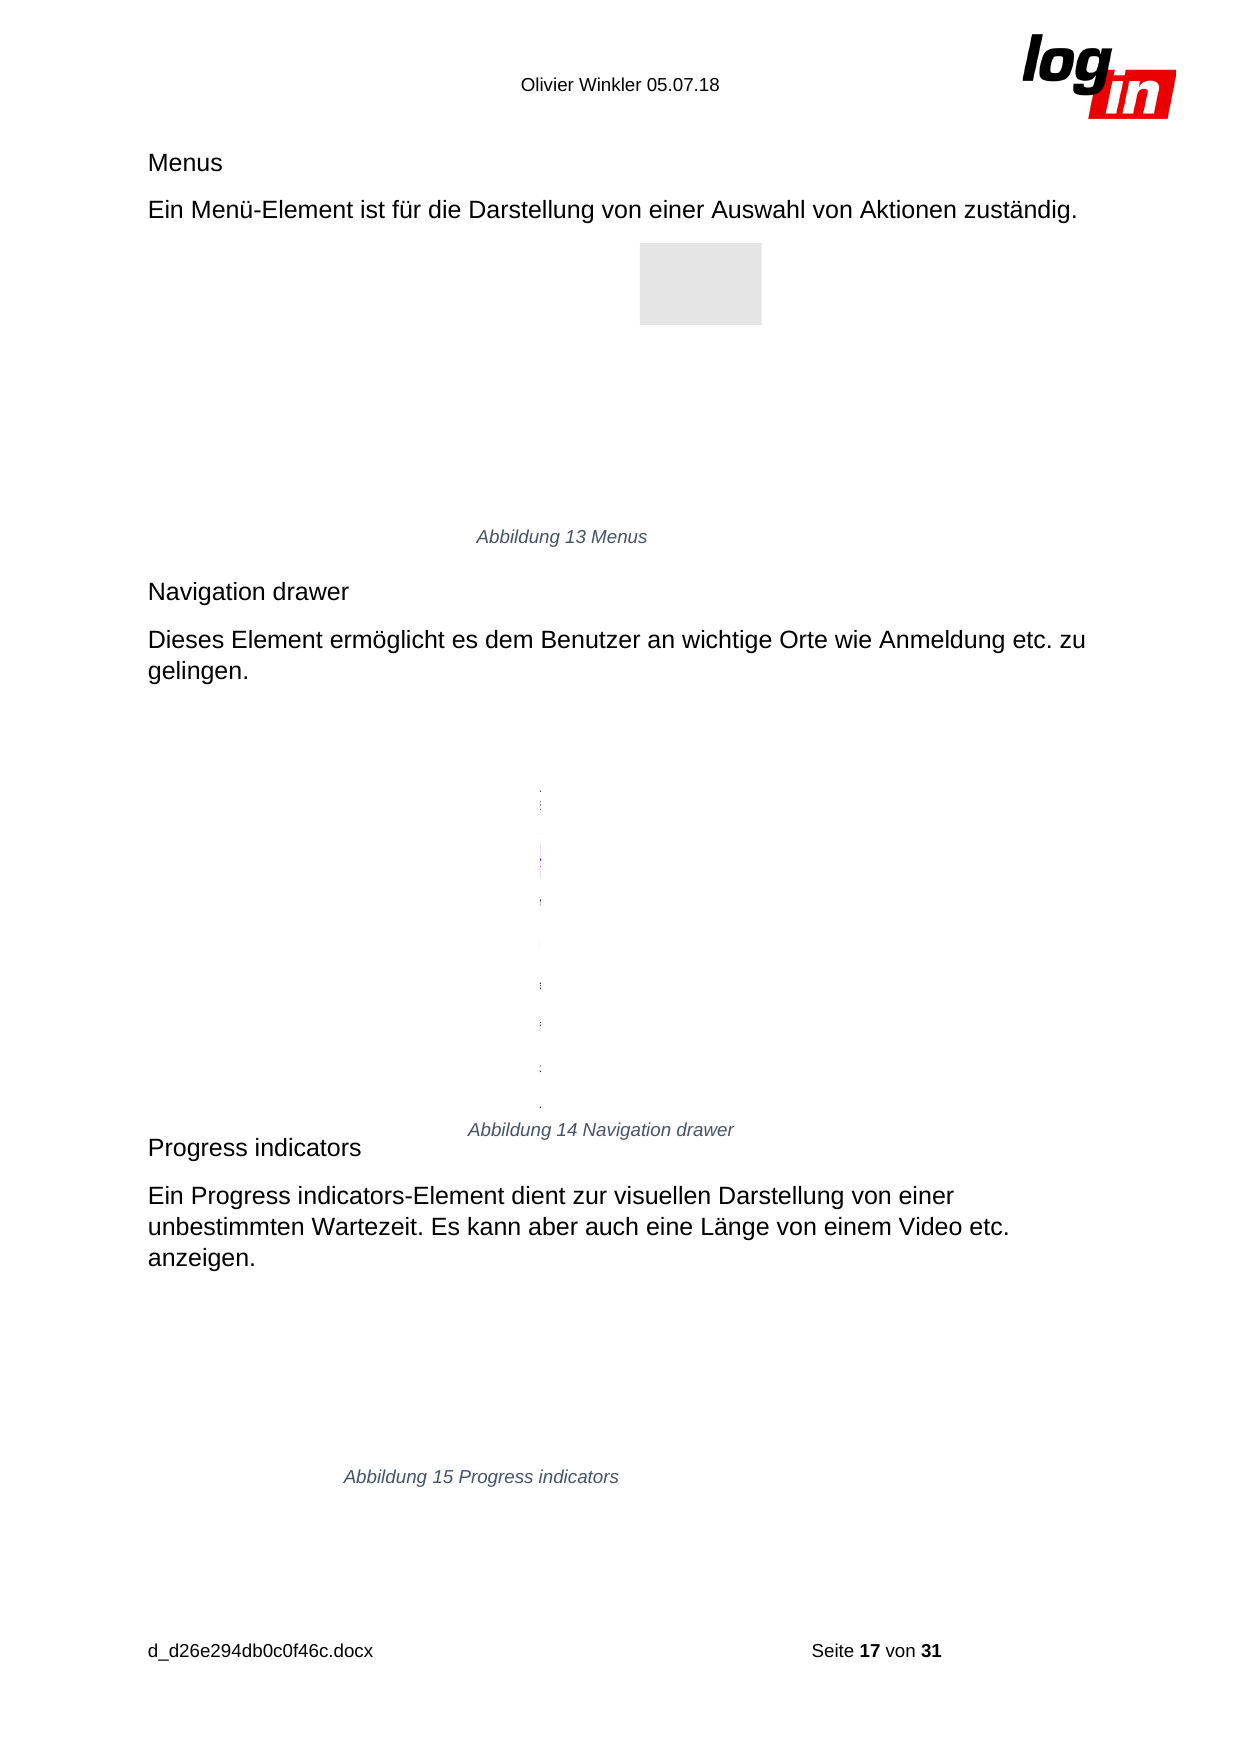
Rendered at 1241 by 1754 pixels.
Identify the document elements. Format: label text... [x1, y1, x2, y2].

picture [1022, 34, 1177, 119]
picture [639, 243, 762, 325]
text Progress indicators [148, 1133, 1092, 1162]
text Ein Menü-Element ist für die Darstellung von einer Auswahl von Aktionen zuständig. [148, 195, 1092, 224]
text Menus [148, 148, 1092, 176]
text Ein Progress indicators-Element dient zur visuellen Darstellung von einer unbestimmten Wartezeit. Es kann aber auch eine Länge von einem Video etc. anzeigen. [148, 1181, 1092, 1271]
text Dieses Element ermöglicht es dem Benutzer an wichtige Orte wie Anmeldung etc. zu gelingen. [148, 625, 1092, 684]
text Navigation drawer [148, 577, 1092, 606]
